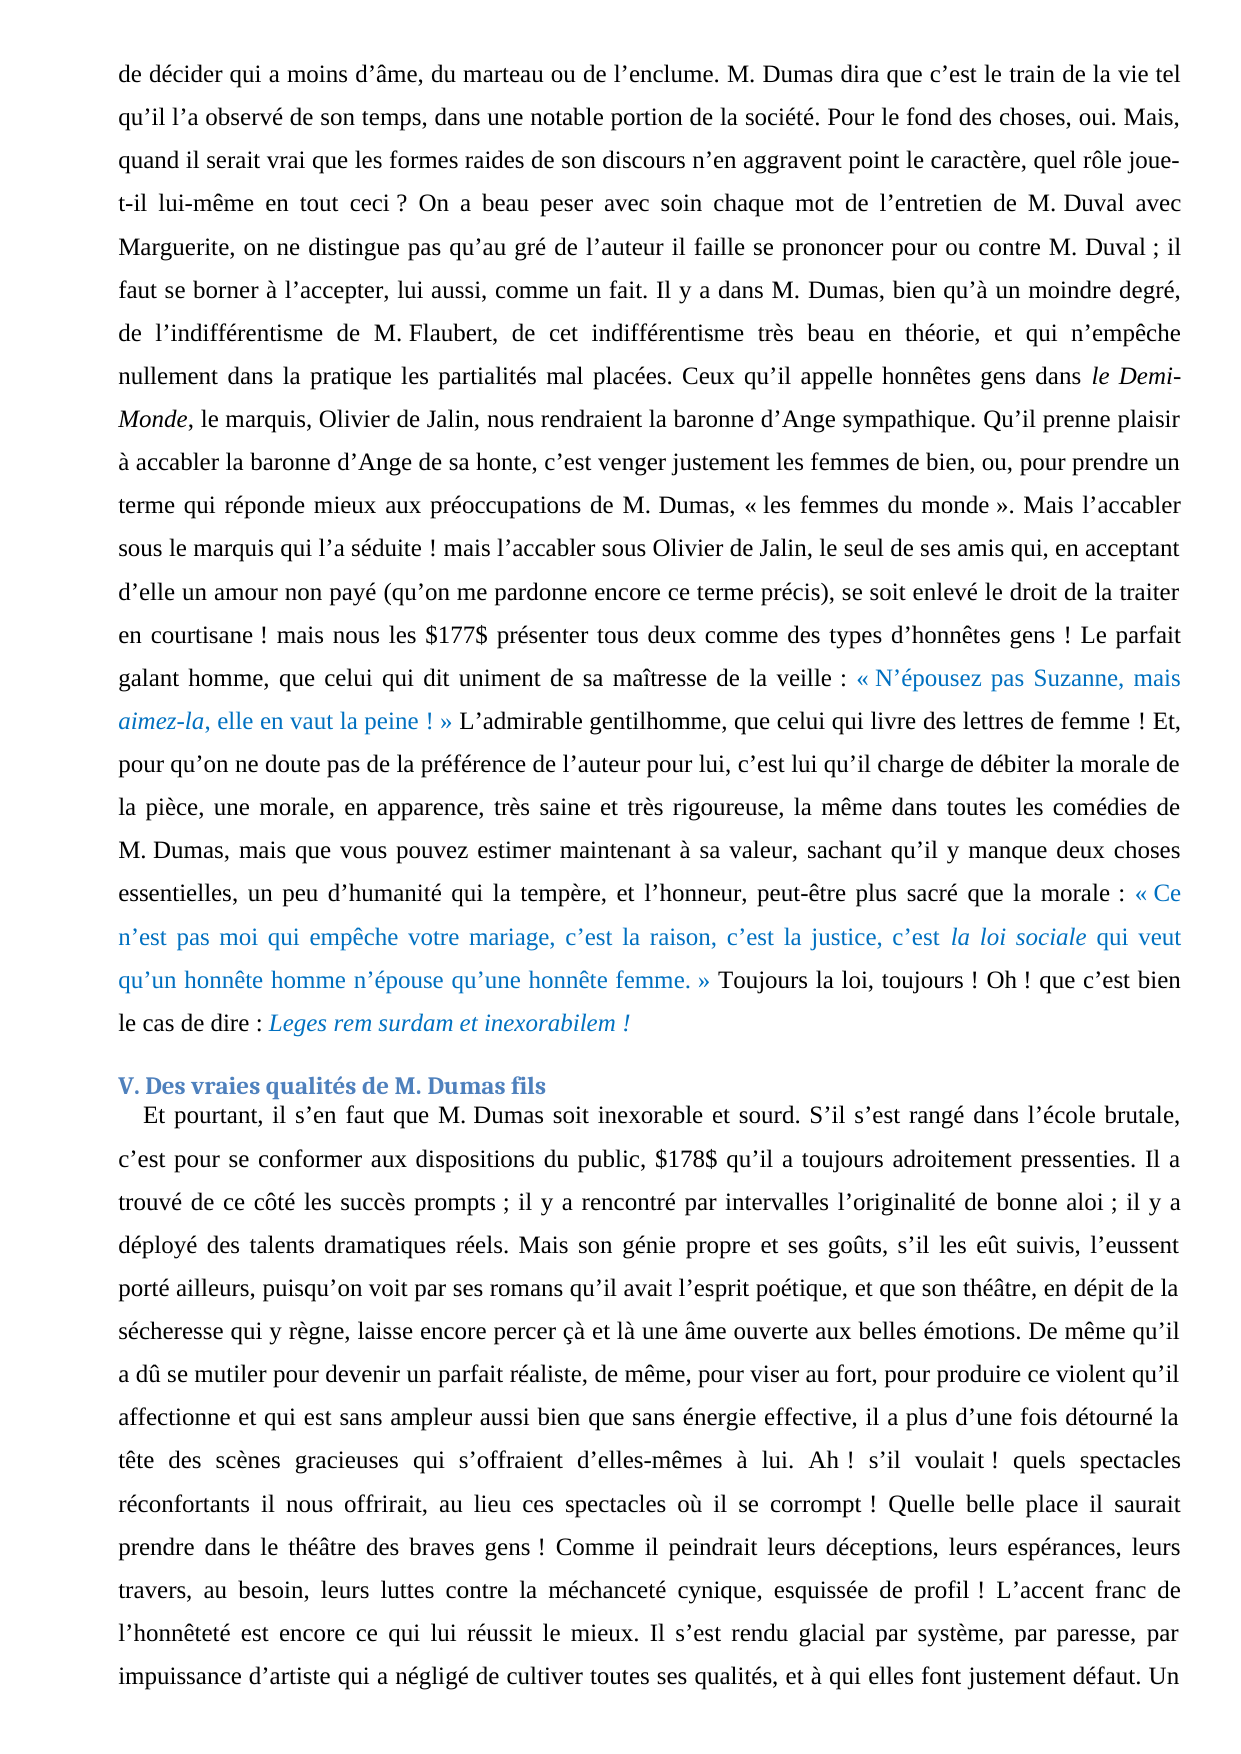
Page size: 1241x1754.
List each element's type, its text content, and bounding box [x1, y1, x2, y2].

subtitle V. Des vraies qualités de M. Dumas fils [118, 1072, 1181, 1101]
